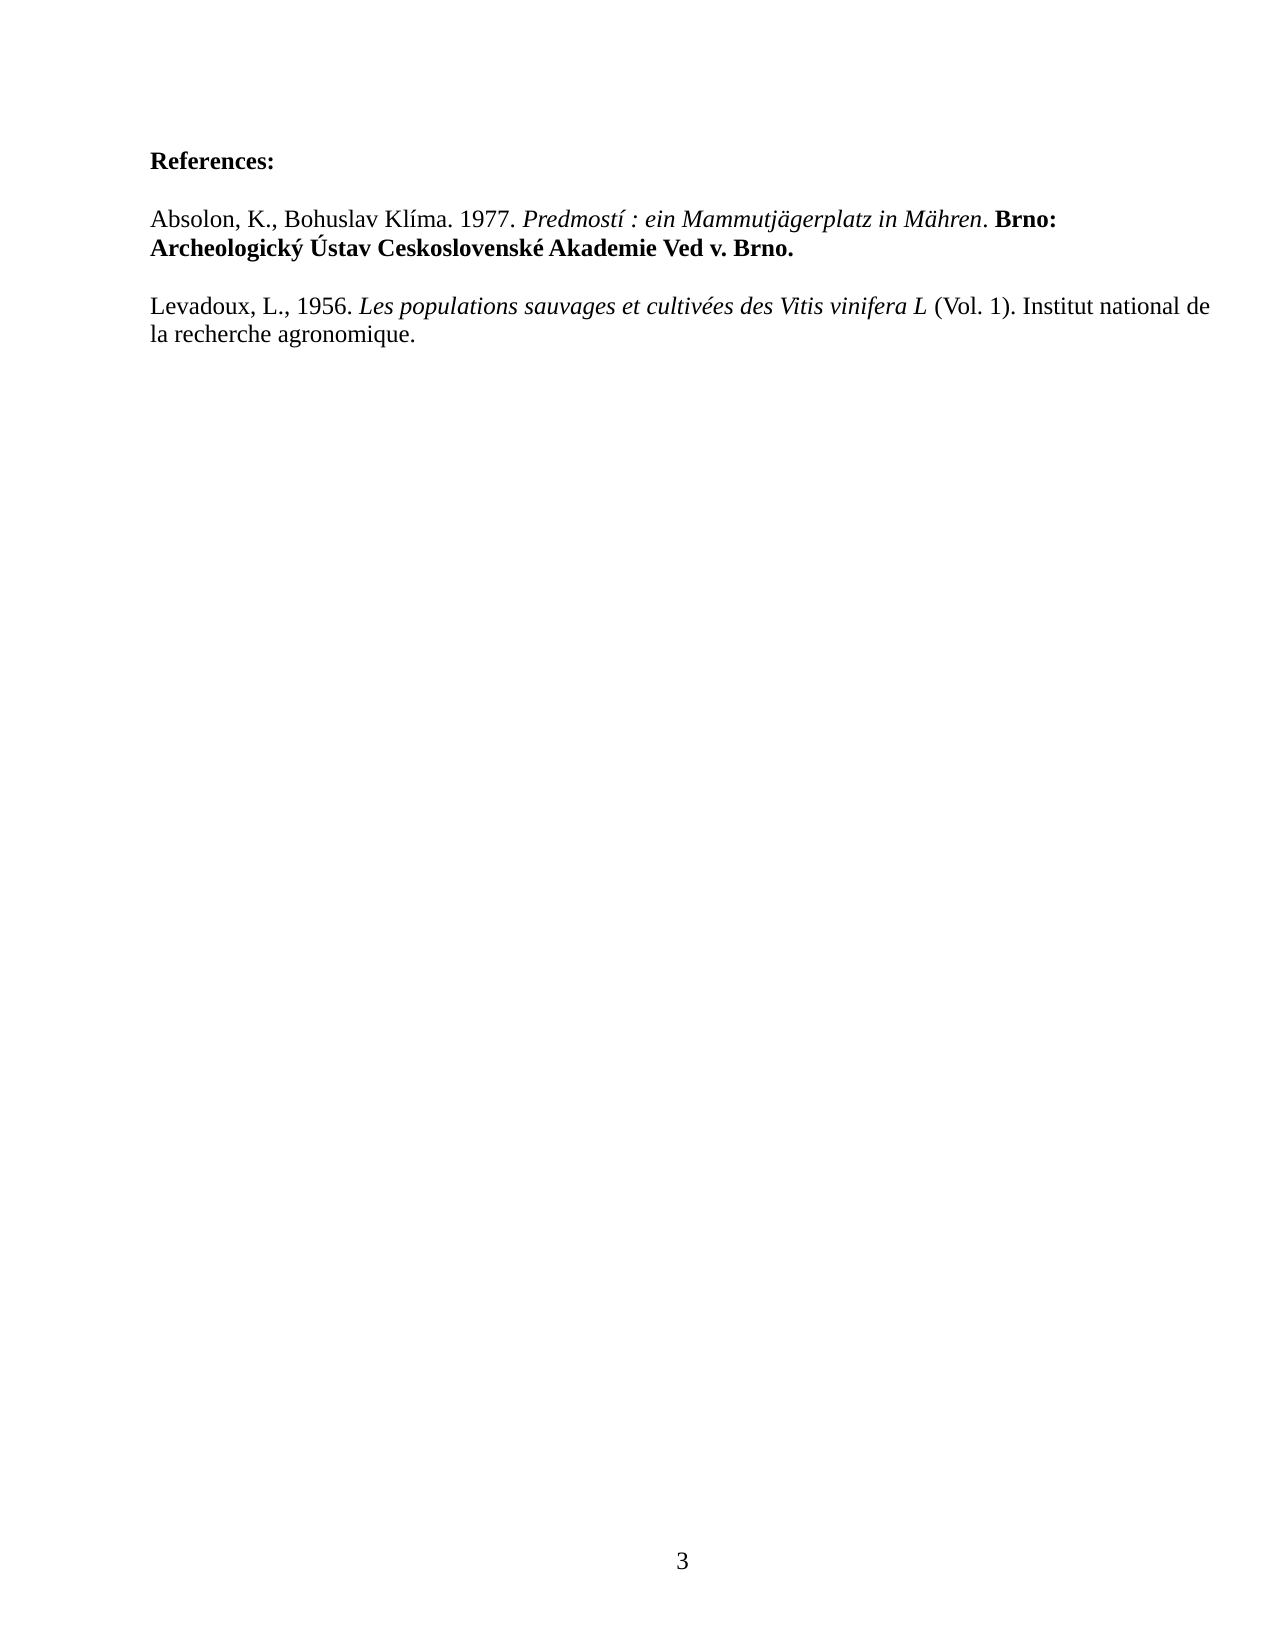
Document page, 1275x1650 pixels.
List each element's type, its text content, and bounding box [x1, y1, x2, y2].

subtitle Absolon, K., Bohuslav Klíma. 1977. Predmostí : ein Mammutjägerplatz in Mähren. Brno: Archeologický Ústav Ceskoslovenské Akademie Ved v. Brno. [150, 204, 1215, 262]
text References: [150, 146, 1215, 175]
subtitle Levadoux, L., 1956. Les populations sauvages et cultivées des Vitis vinifera L (Vol. 1). Institut national de la recherche agronomique. [150, 291, 1215, 348]
